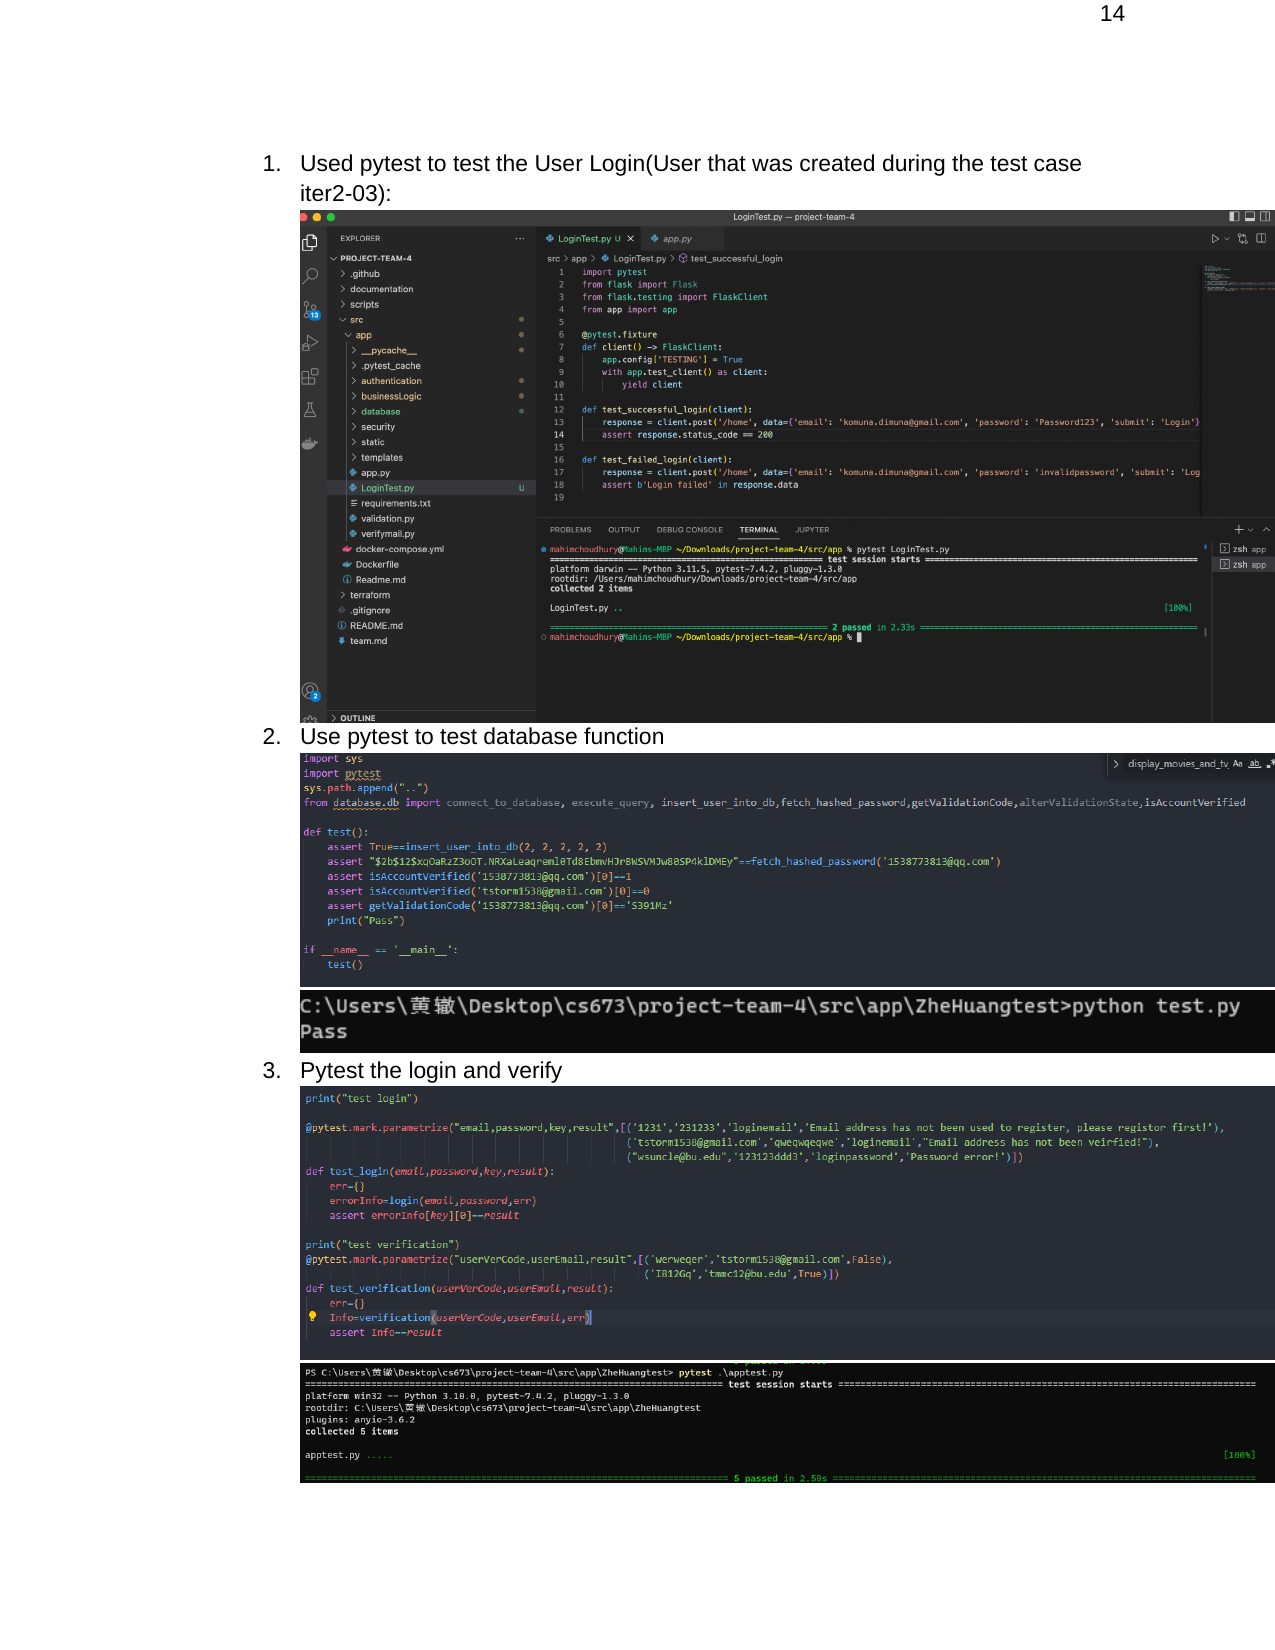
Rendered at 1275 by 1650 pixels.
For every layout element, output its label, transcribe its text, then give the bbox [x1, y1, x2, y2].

picture [300, 1363, 1275, 1483]
list Use pytest to test database function [262, 723, 1125, 749]
list Pytest the login and verify [262, 1057, 1125, 1083]
picture [300, 1086, 1275, 1360]
picture [300, 753, 1275, 987]
picture [300, 210, 1275, 723]
picture [300, 990, 1275, 1053]
